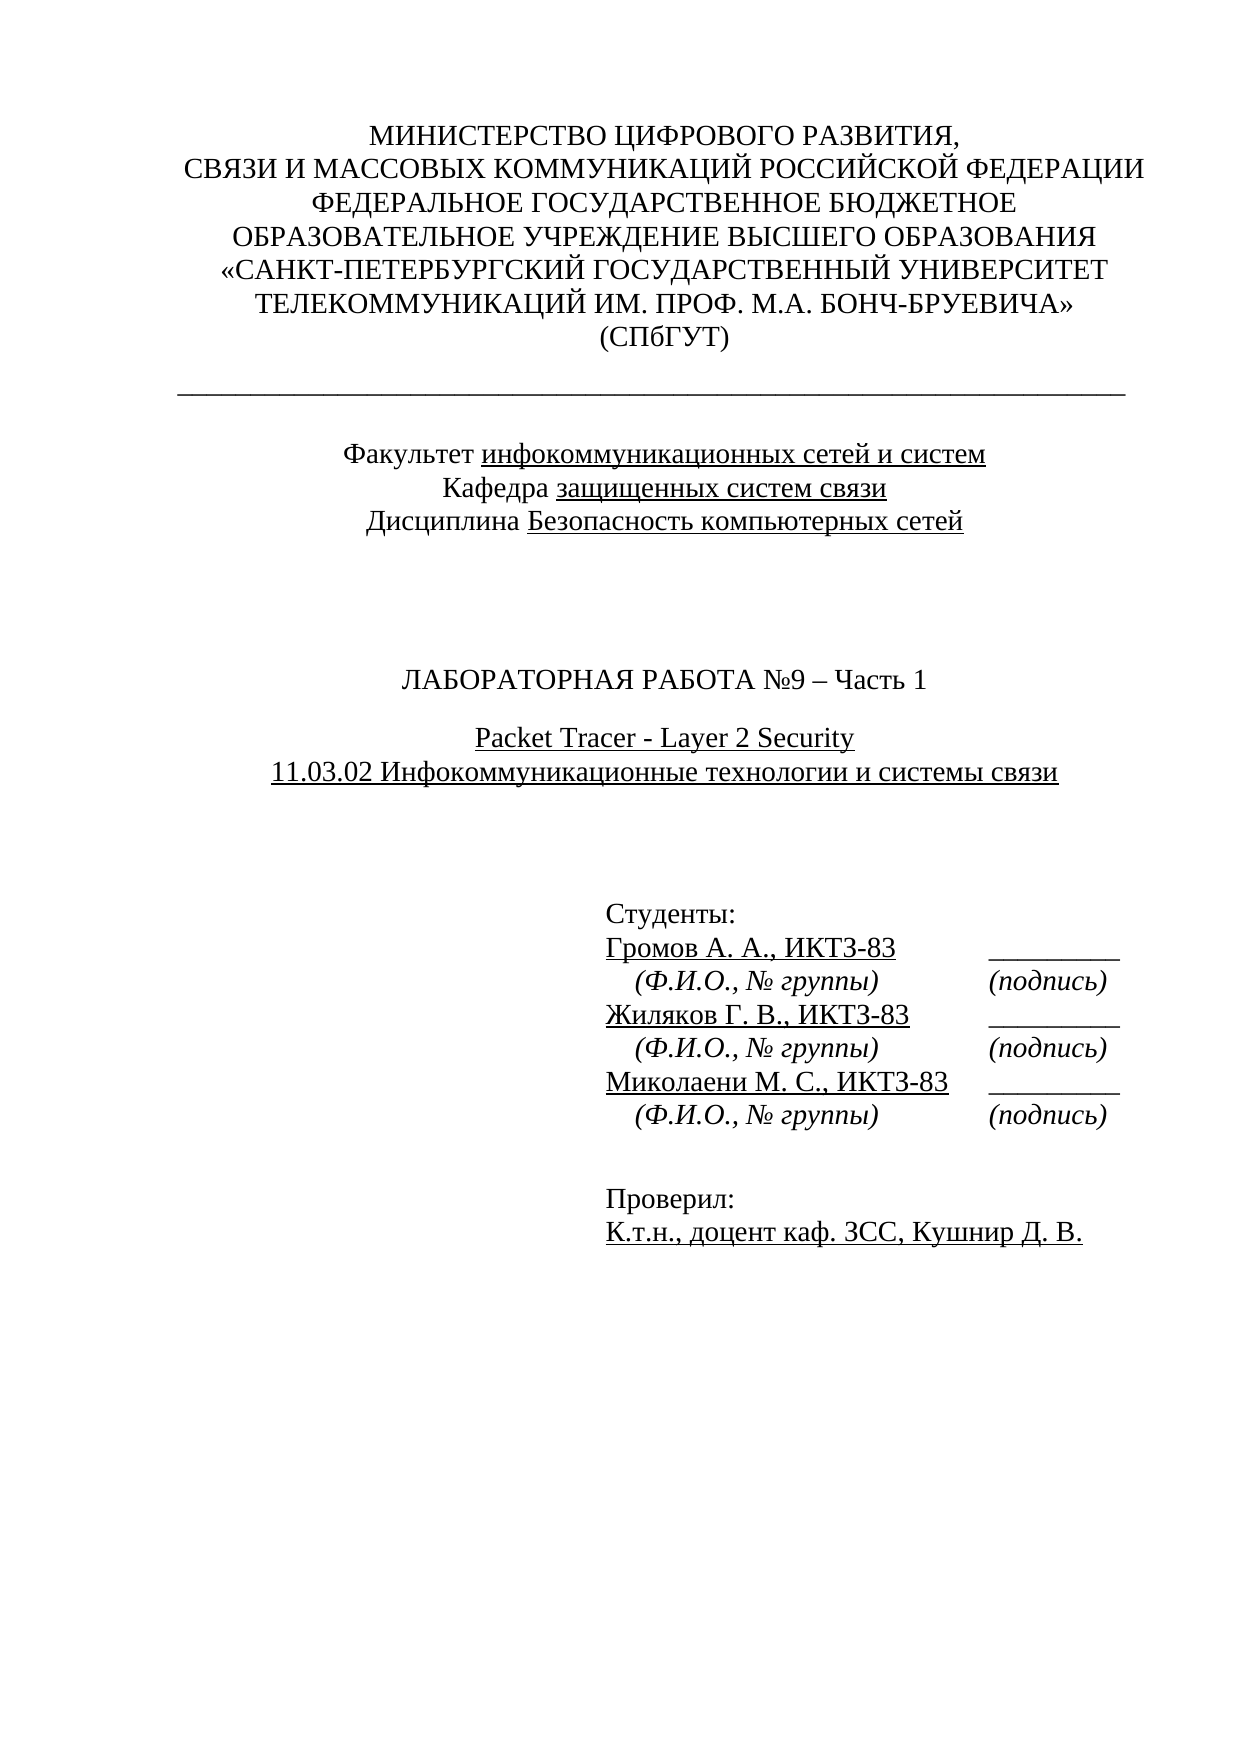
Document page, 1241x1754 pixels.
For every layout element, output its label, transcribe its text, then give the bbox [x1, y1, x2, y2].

text К.т.н., доцент каф. ЗСС, Кушнир Д. В. [605, 1214, 1152, 1248]
text 11.03.02 Инфокоммуникационные технологии и системы связи [177, 754, 1152, 788]
text Факультет инфокоммуникационных сетей и систем [177, 436, 1152, 470]
text (Ф.И.О., № группы) (подпись) [605, 1030, 1152, 1064]
text СВЯЗИ И МАССОВЫХ КОММУНИКАЦИЙ РОССИЙСКОЙ ФЕДЕРАЦИИ [177, 152, 1152, 185]
text Миколаени М. С., ИКТЗ-83 _________ [605, 1064, 1152, 1097]
text (Ф.И.О., № группы) (подпись) [605, 1097, 1152, 1131]
text Кафедра защищенных систем связи [177, 470, 1152, 503]
text МИНИСТЕРСТВО ЦИФРОВОГО РАЗВИТИЯ, [177, 118, 1152, 152]
text ТЕЛЕКОММУНИКАЦИЙ ИМ. ПРОФ. М.А. БОНЧ-БРУЕВИЧА» [177, 286, 1152, 319]
text Проверил: [605, 1181, 1152, 1214]
text _________________________________________________________________ [177, 365, 1152, 399]
text «САНКТ-ПЕТЕРБУРГСКИЙ ГОСУДАРСТВЕННЫЙ УНИВЕРСИТЕТ [177, 252, 1152, 286]
text Дисциплина Безопасность компьютерных сетей [177, 503, 1152, 537]
text Жиляков Г. В., ИКТЗ-83 _________ [605, 997, 1152, 1030]
text Громов А. А., ИКТЗ-83 _________ [605, 930, 1152, 963]
text Студенты: [605, 896, 1152, 930]
text (Ф.И.О., № группы) (подпись) [605, 963, 1152, 997]
text ОБРАЗОВАТЕЛЬНОЕ УЧРЕЖДЕНИЕ ВЫСШЕГО ОБРАЗОВАНИЯ [177, 219, 1152, 252]
text ФЕДЕРАЛЬНОЕ ГОСУДАРСТВЕННОЕ БЮДЖЕТНОЕ [177, 185, 1152, 219]
text Packet Tracer - Layer 2 Security [177, 721, 1152, 754]
text (СПбГУТ) [177, 319, 1152, 353]
text ЛАБОРАТОРНАЯ РАБОТА №9 – Часть 1 [177, 662, 1152, 696]
